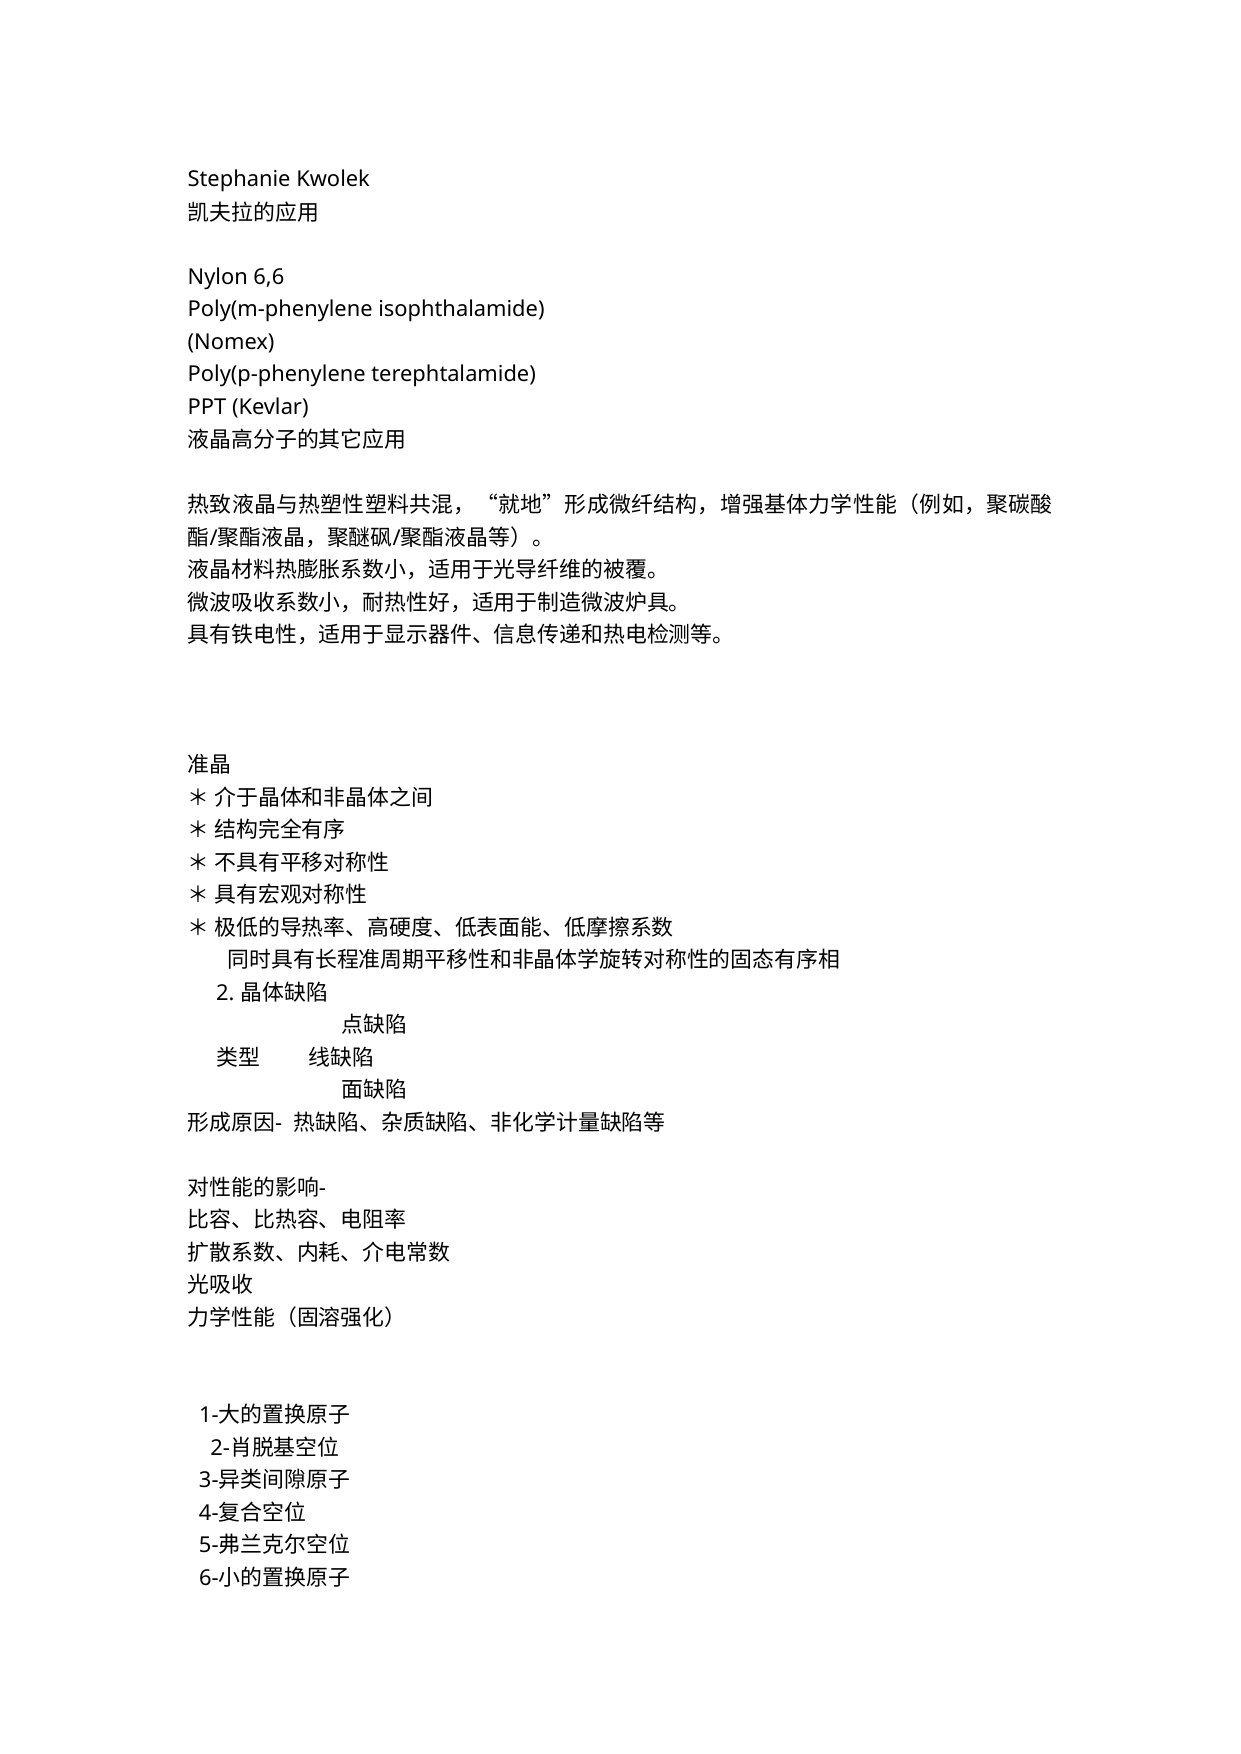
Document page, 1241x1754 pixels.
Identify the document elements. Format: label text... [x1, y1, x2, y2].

text 液晶材料热膨胀系数小，适用于光导纤维的被覆。 [187, 552, 1053, 584]
text 力学性能（固溶强化） [187, 1299, 1053, 1332]
text Poly(p-phenylene terephtalamide) [187, 357, 1053, 389]
text 2-肖脱基空位 [187, 1429, 1053, 1462]
text ＊ 极低的导热率、高硬度、低表面能、低摩擦系数 [187, 909, 1053, 942]
text 准晶 [187, 747, 1053, 779]
text ＊ 介于晶体和非晶体之间 [187, 779, 1053, 812]
text 5-弗兰克尔空位 [187, 1527, 1053, 1559]
text 热致液晶与热塑性塑料共混，“就地”形成微纤结构，增强基体力学性能（例如，聚碳酸酯/聚酯液晶，聚醚砜/聚酯液晶等）。 [187, 487, 1053, 552]
text 对性能的影响- [187, 1169, 1053, 1202]
text (Nomex) [187, 324, 1053, 357]
text 液晶高分子的其它应用 [187, 422, 1053, 454]
text 1-大的置换原子 [187, 1397, 1053, 1429]
text 4-复合空位 [187, 1494, 1053, 1527]
text 光吸收 [187, 1267, 1053, 1299]
text 同时具有长程准周期平移性和非晶体学旋转对称性的固态有序相 [187, 942, 1053, 974]
text Poly(m-phenylene isophthalamide) [187, 292, 1053, 324]
text 具有铁电性，适用于显示器件、信息传递和热电检测等。 [187, 617, 1053, 649]
text 微波吸收系数小，耐热性好，适用于制造微波炉具。 [187, 584, 1053, 617]
text 形成原因- 热缺陷、杂质缺陷、非化学计量缺陷等 [187, 1104, 1053, 1137]
text ＊ 不具有平移对称性 [187, 844, 1053, 877]
text 类型 线缺陷 [187, 1039, 1053, 1072]
text Nylon 6,6 [187, 259, 1053, 292]
text 扩散系数、内耗、介电常数 [187, 1234, 1053, 1267]
text 凯夫拉的应用 [187, 194, 1053, 227]
text ＊ 结构完全有序 [187, 812, 1053, 844]
text Stephanie Kwolek [187, 162, 1053, 194]
text 2. 晶体缺陷 [187, 974, 1053, 1007]
text 6-小的置换原子 [187, 1559, 1053, 1592]
text 3-异类间隙原子 [187, 1462, 1053, 1494]
text 比容、比热容、电阻率 [187, 1202, 1053, 1234]
text 点缺陷 [187, 1007, 1053, 1039]
text 面缺陷 [187, 1072, 1053, 1104]
text PPT (Kevlar) [187, 389, 1053, 422]
text ＊ 具有宏观对称性 [187, 877, 1053, 909]
